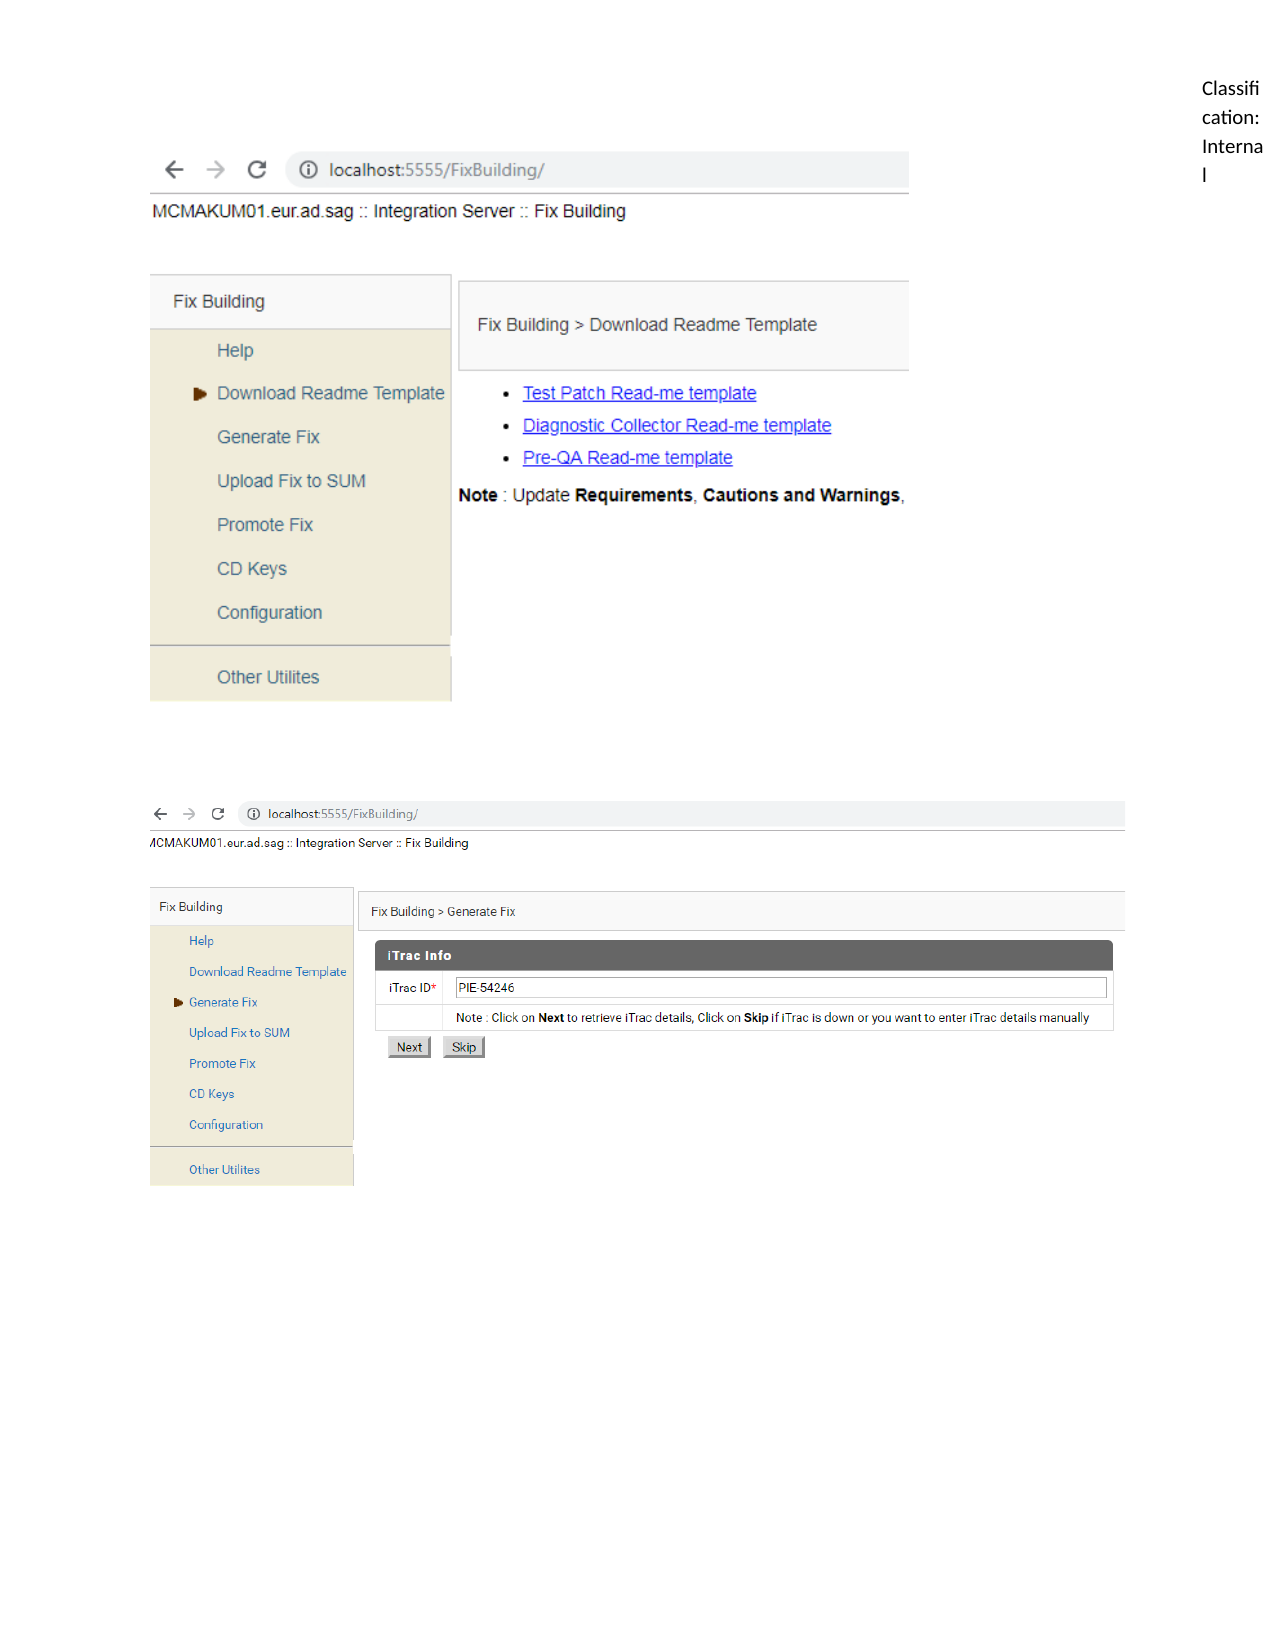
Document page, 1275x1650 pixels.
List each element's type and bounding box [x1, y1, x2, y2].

picture [150, 150, 909, 721]
picture [150, 799, 1125, 1196]
